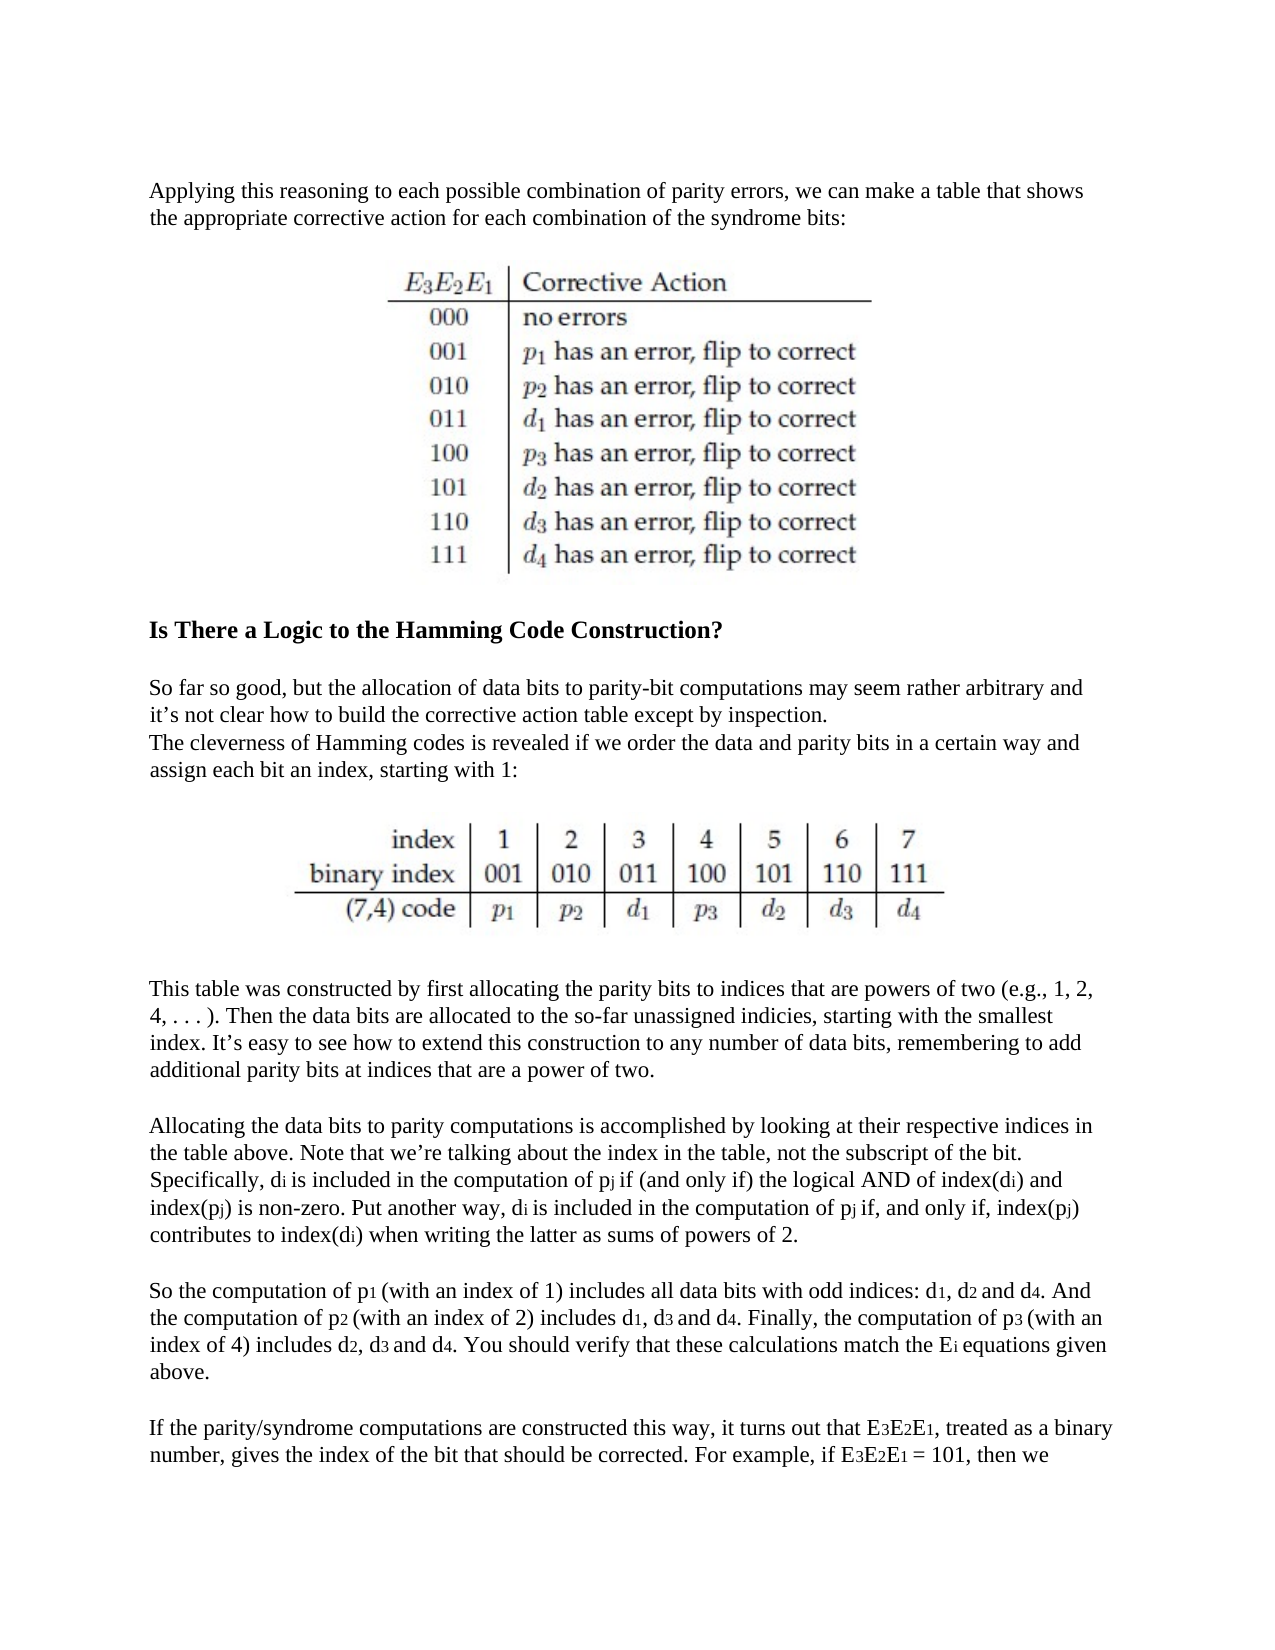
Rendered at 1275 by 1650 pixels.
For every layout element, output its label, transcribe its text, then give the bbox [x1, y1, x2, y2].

text Is There a Logic to the Hamming Code Construction? [148, 615, 1119, 643]
text Applying this reasoning to each possible combination of parity errors, we can make a table that shows the appropriate corrective action for each combination of the syndrome bits: [148, 177, 1115, 231]
text So far so good, but the allocation of data bits to parity-bit computations may seem rather arbitrary and it’s not clear how to build the corrective action table except by inspection. [148, 674, 1115, 728]
text This table was constructed by first allocating the parity bits to indices that are powers of two (e.g., 1, 2, 4, . . . ). Then the data bits are allocated to the so-far unassigned indicies, starting with the smallest index. It’s easy to see how to extend this construction to any number of data bits, remembering to add additional parity bits at indices that are a power of two. [148, 975, 1115, 1083]
picture [273, 812, 1007, 945]
text The cleverness of Hamming codes is revealed if we order the data and parity bits in a certain way and assign each bit an index, starting with 1: [148, 729, 1115, 782]
text So the computation of p1 (with an index of 1) includes all data bits with odd indices: d1, d2 and d4. And the computation of p2 (with an index of 2) includes d1, d3 and d4. Finally, the computation of p3 (with an index of 4) includes d2, d3 and d4. You should verify that these calculations match the Ei equations given above. [148, 1277, 1115, 1384]
text Allocating the data bits to parity computations is accomplished by looking at their respective indices in the table above. Note that we’re talking about the index in the table, not the subscript of the bit. Specifically, di is included in the computation of pj if (and only if) the logical AND of index(di) and index(pj) is non-zero. Put another way, di is included in the computation of pj if, and only if, index(pj) contributes to index(di) when writing the latter as sums of powers of 2. [148, 1112, 1115, 1247]
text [148, 1414, 1115, 1467]
picture [385, 260, 886, 585]
